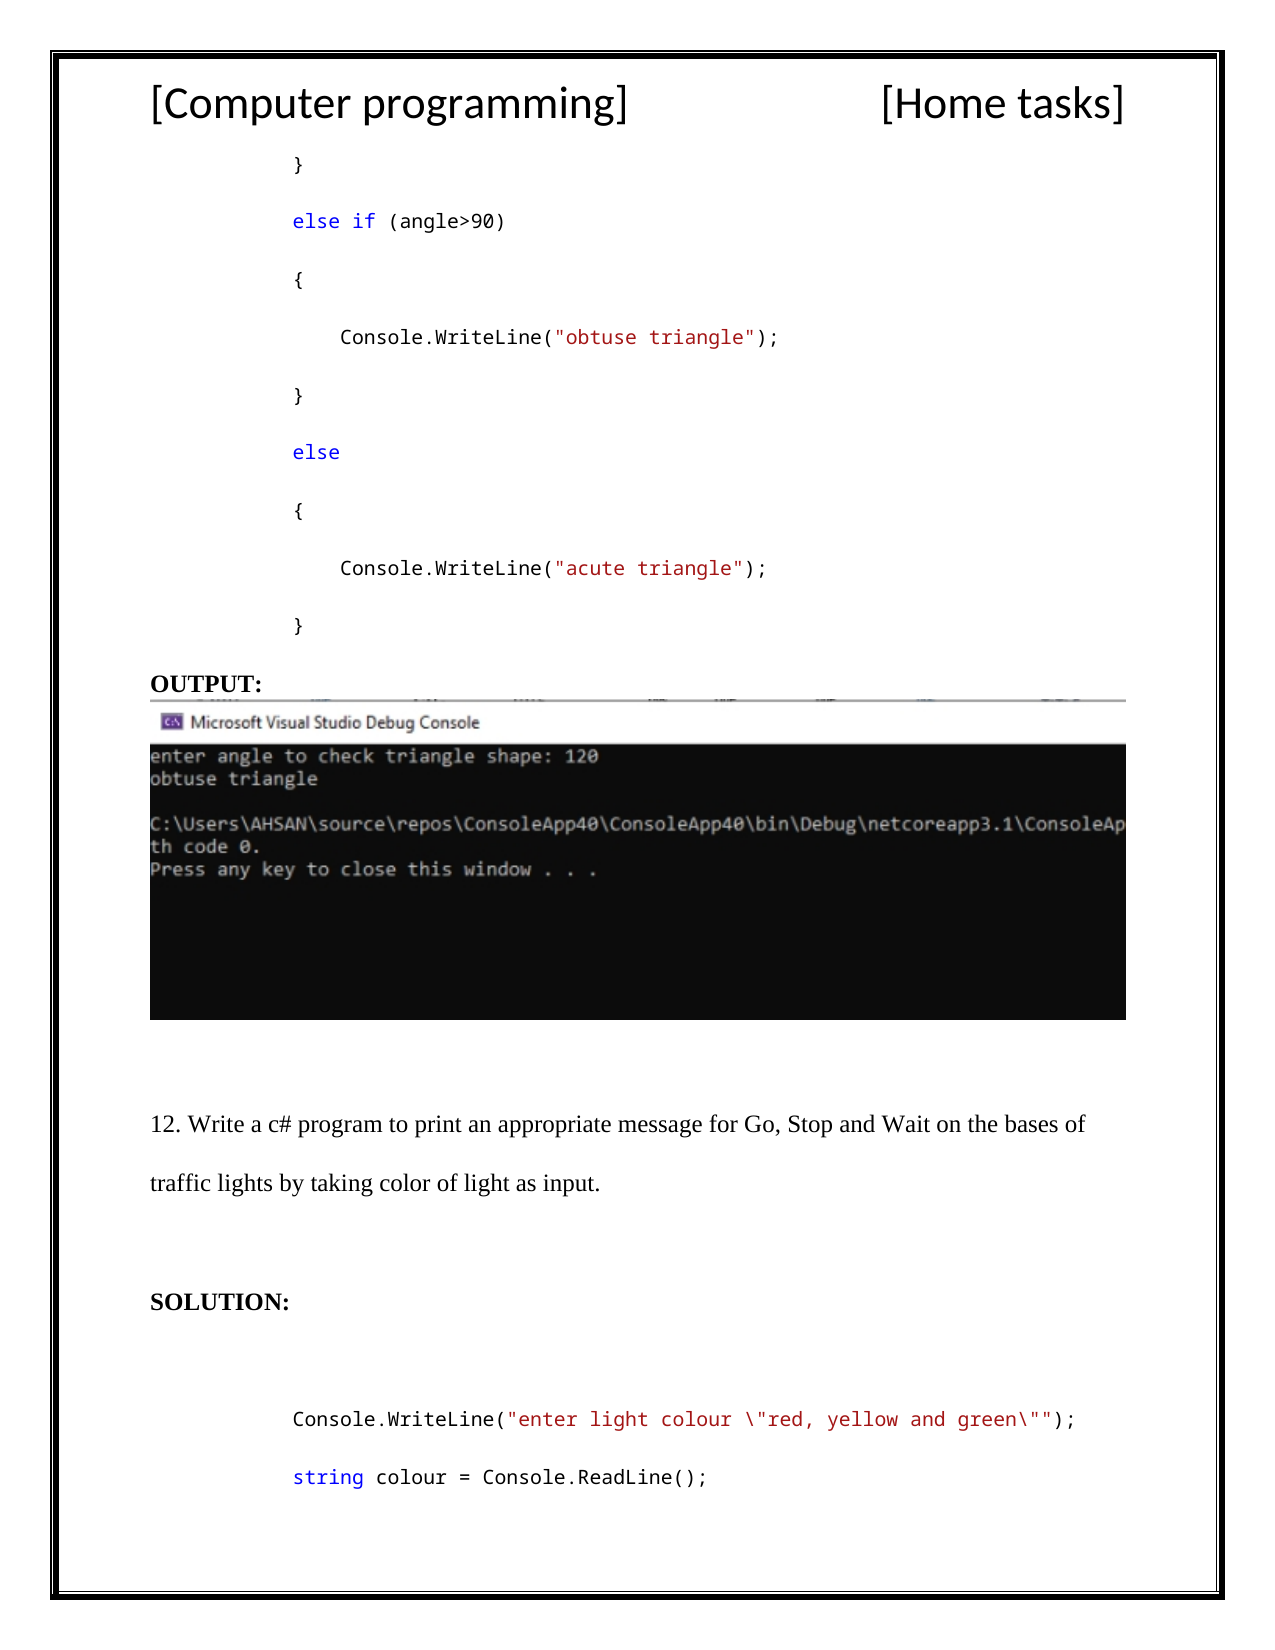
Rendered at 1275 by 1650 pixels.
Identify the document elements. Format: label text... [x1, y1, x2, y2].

text { [150, 496, 1125, 523]
text Console.WriteLine("obtuse triangle"); [150, 323, 1125, 350]
text Console.WriteLine("acute triangle"); [150, 554, 1125, 581]
text OUTPUT: [150, 669, 1125, 699]
text else if (angle>90) [150, 208, 1125, 235]
text traffic lights by taking color of light as input. [150, 1168, 1125, 1197]
text SOLUTION: [150, 1287, 1125, 1316]
text } [150, 150, 1125, 177]
text } [150, 612, 1125, 639]
text { [150, 265, 1125, 292]
text Console.WriteLine("enter light colour \"red, yellow and green\""); [150, 1405, 1125, 1432]
text } [150, 381, 1125, 408]
text else [150, 438, 1125, 466]
text string colour = Console.ReadLine(); [150, 1463, 1125, 1490]
picture [150, 699, 1126, 1020]
text 12. Write a c# program to print an appropriate message for Go, Stop and Wait on the bases of [150, 1109, 1125, 1138]
